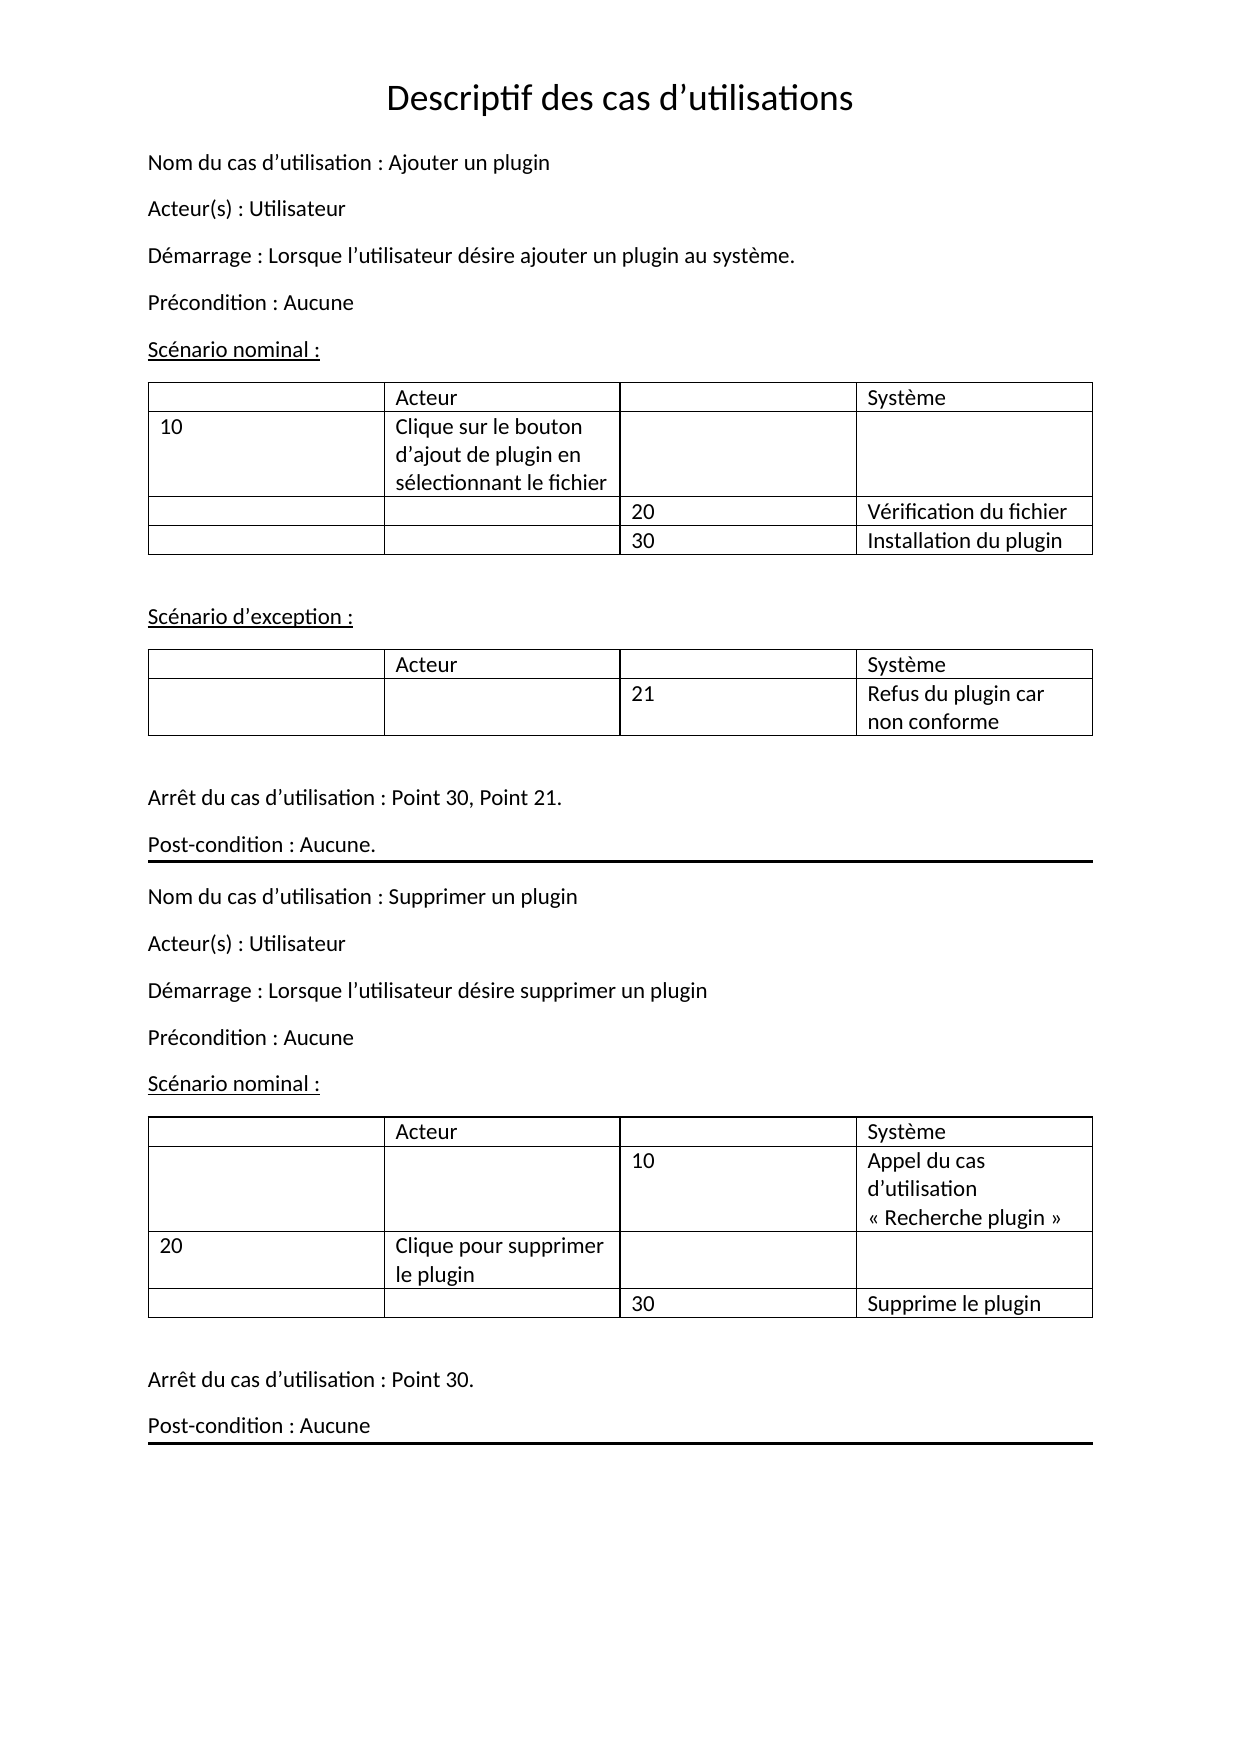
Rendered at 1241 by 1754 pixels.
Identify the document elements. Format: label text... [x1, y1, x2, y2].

table_header Système [857, 383, 1092, 411]
table_cell [149, 526, 384, 554]
text Arrêt du cas d’utilisation : Point 30. [148, 1365, 1093, 1393]
table_cell Supprime le plugin [857, 1289, 1092, 1317]
table_cell [621, 1232, 856, 1288]
table_header [621, 383, 856, 411]
text Scénario nominal : [148, 1069, 1093, 1098]
table_header Acteur [385, 1118, 619, 1146]
table_cell [149, 1147, 384, 1231]
text Précondition : Aucune [148, 1023, 1093, 1051]
table_cell Installation du plugin [857, 526, 1092, 554]
table_cell [621, 412, 856, 496]
table_header [149, 383, 384, 411]
table_cell [385, 1289, 619, 1317]
text Scénario d’exception : [148, 602, 1093, 630]
text Démarrage : Lorsque l’utilisateur désire supprimer un plugin [148, 976, 1093, 1004]
text Nom du cas d’utilisation : Ajouter un plugin [148, 148, 1093, 176]
table_cell [149, 679, 384, 735]
text Nom du cas d’utilisation : Supprimer un plugin [148, 882, 1093, 910]
table_cell [149, 1289, 384, 1317]
table_header [621, 650, 856, 678]
table_header Système [857, 1118, 1092, 1146]
text Scénario nominal : [148, 335, 1093, 363]
table_cell [149, 497, 384, 525]
table_cell Vérification du fichier [857, 497, 1092, 525]
table_cell [385, 526, 619, 554]
table_header Acteur [385, 650, 619, 678]
table_cell Refus du plugin car non conforme [857, 679, 1092, 735]
table_cell 20 [621, 497, 856, 525]
table_cell Appel du cas d’utilisation « Recherche plugin » [857, 1147, 1092, 1231]
table_header [149, 650, 384, 678]
text Démarrage : Lorsque l’utilisateur désire ajouter un plugin au système. [148, 241, 1093, 269]
table_cell 10 [149, 412, 384, 496]
table_cell 10 [621, 1147, 856, 1231]
text Acteur(s) : Utilisateur [148, 194, 1093, 222]
table_cell [857, 412, 1092, 496]
table_cell 30 [621, 1289, 856, 1317]
table_header [621, 1118, 856, 1146]
table_header Système [857, 650, 1092, 678]
text Arrêt du cas d’utilisation : Point 30, Point 21. [148, 783, 1093, 811]
text Post-condition : Aucune. [148, 830, 1093, 860]
table_cell [385, 1147, 619, 1231]
table_cell Clique pour supprimer le plugin [385, 1232, 619, 1288]
table_cell 20 [149, 1232, 384, 1288]
table_cell Clique sur le bouton d’ajout de plugin en sélectionnant le fichier [385, 412, 619, 496]
table_cell [385, 679, 619, 735]
table_cell 21 [621, 679, 856, 735]
text Acteur(s) : Utilisateur [148, 929, 1093, 957]
table_header Acteur [385, 383, 619, 411]
text Précondition : Aucune [148, 288, 1093, 316]
table_cell [857, 1232, 1092, 1288]
table_header [149, 1118, 384, 1146]
table_cell [385, 497, 619, 525]
table_cell 30 [621, 526, 856, 554]
text Post-condition : Aucune [148, 1412, 1093, 1442]
